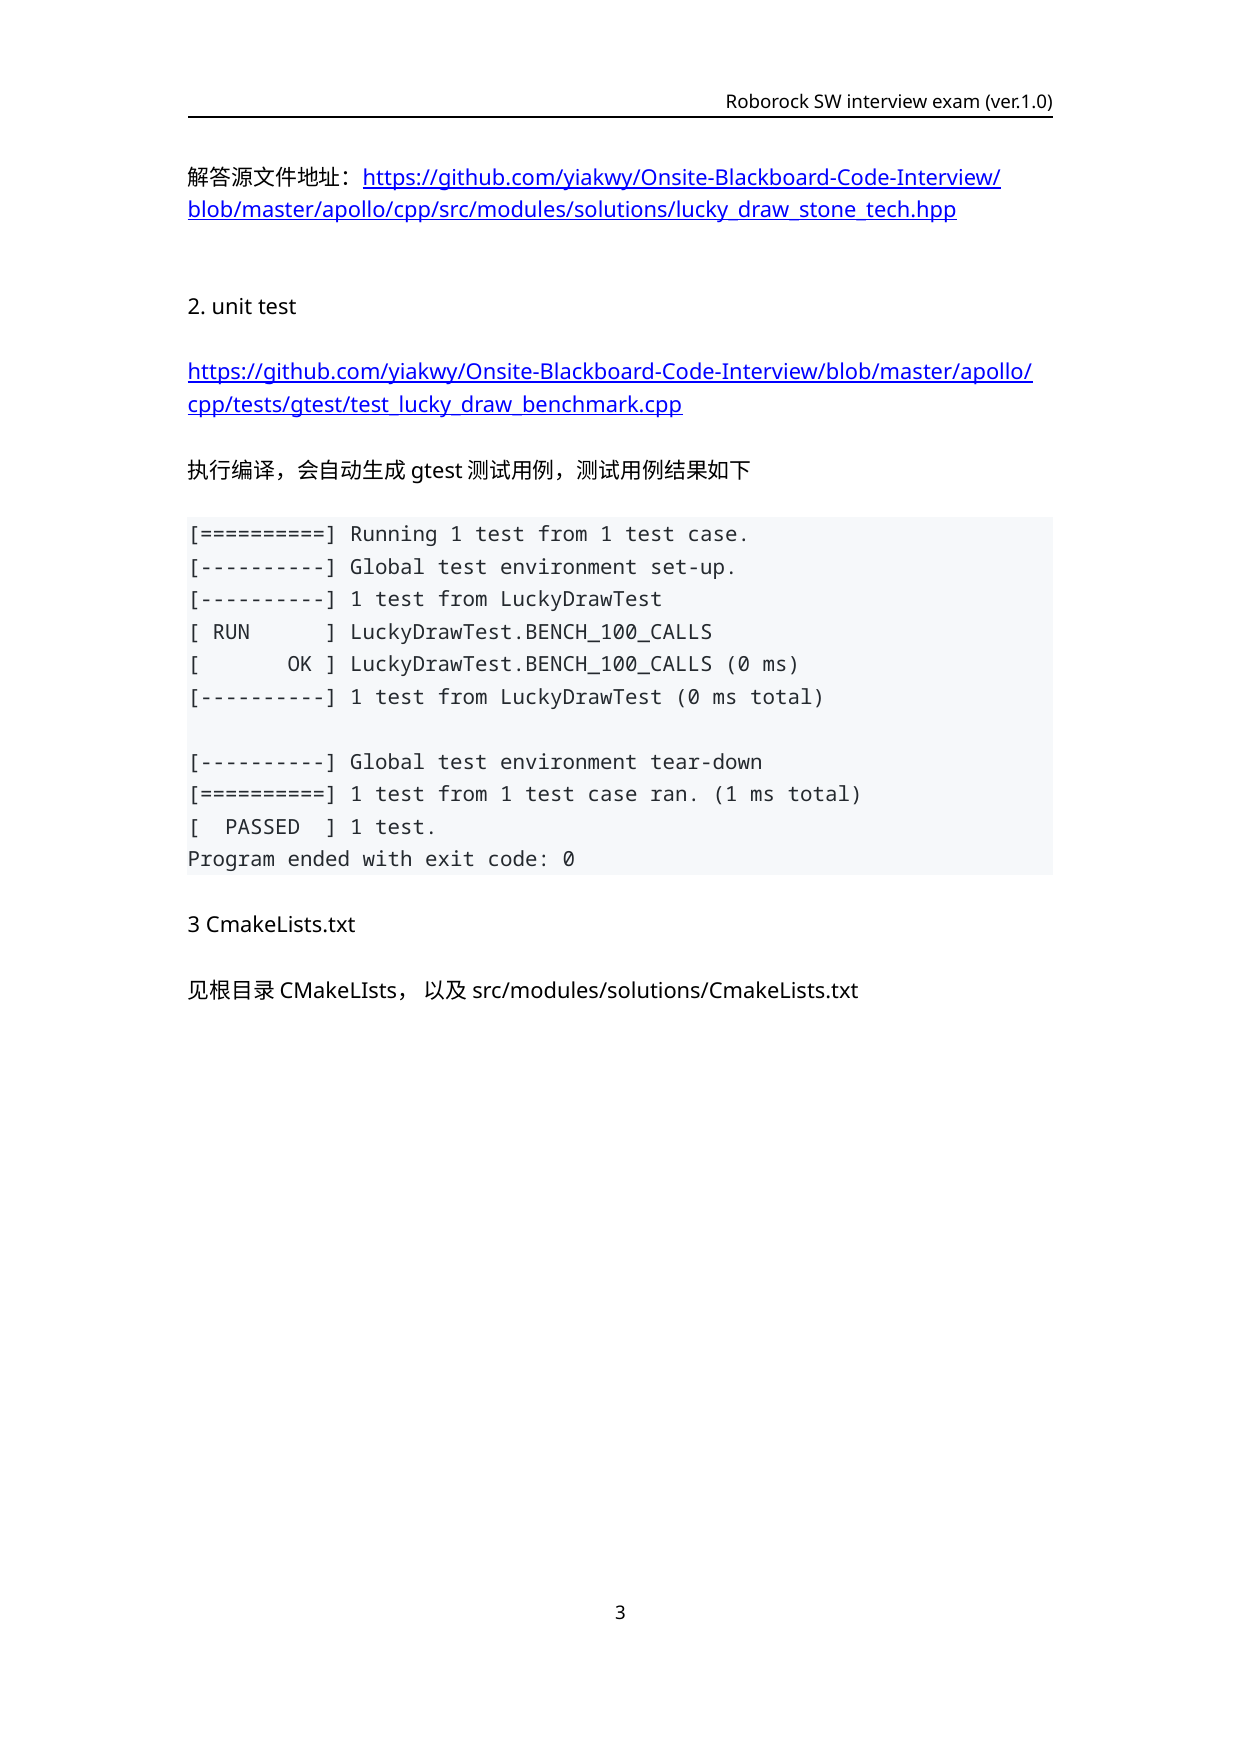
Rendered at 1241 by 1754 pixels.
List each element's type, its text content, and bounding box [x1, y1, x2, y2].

text 2. unit test [187, 290, 1053, 322]
text [----------] 1 test from LuckyDrawTest (0 ms total) [187, 680, 1053, 712]
text 解答源文件地址：https://github.com/yiakwy/Onsite-Blackboard-Code-Interview/blob/master/apollo/cpp/src/modules/solutions/lucky_draw_stone_tech.hpp [187, 160, 1053, 225]
text [ RUN ] LuckyDrawTest.BENCH_100_CALLS [187, 615, 1053, 647]
text 执行编译，会自动生成gtest测试用例，测试用例结果如下 [187, 452, 1053, 485]
text [ OK ] LuckyDrawTest.BENCH_100_CALLS (0 ms) [187, 647, 1053, 680]
text 3 CmakeLists.txt [187, 907, 1053, 940]
text [----------] Global test environment tear-down [187, 745, 1053, 777]
text [----------] Global test environment set-up. [187, 550, 1053, 582]
text https://github.com/yiakwy/Onsite-Blackboard-Code-Interview/blob/master/apollo/cpp/tests/gtest/test_lucky_draw_benchmark.cpp [187, 355, 1053, 420]
text [ PASSED ] 1 test. [187, 810, 1053, 842]
text [----------] 1 test from LuckyDrawTest [187, 582, 1053, 615]
text Program ended with exit code: 0 [187, 842, 1053, 875]
text 见根目录CMakeLIsts， 以及src/modules/solutions/CmakeLists.txt [187, 972, 1053, 1005]
text [==========] 1 test from 1 test case ran. (1 ms total) [187, 777, 1053, 810]
text [==========] Running 1 test from 1 test case. [187, 517, 1053, 550]
